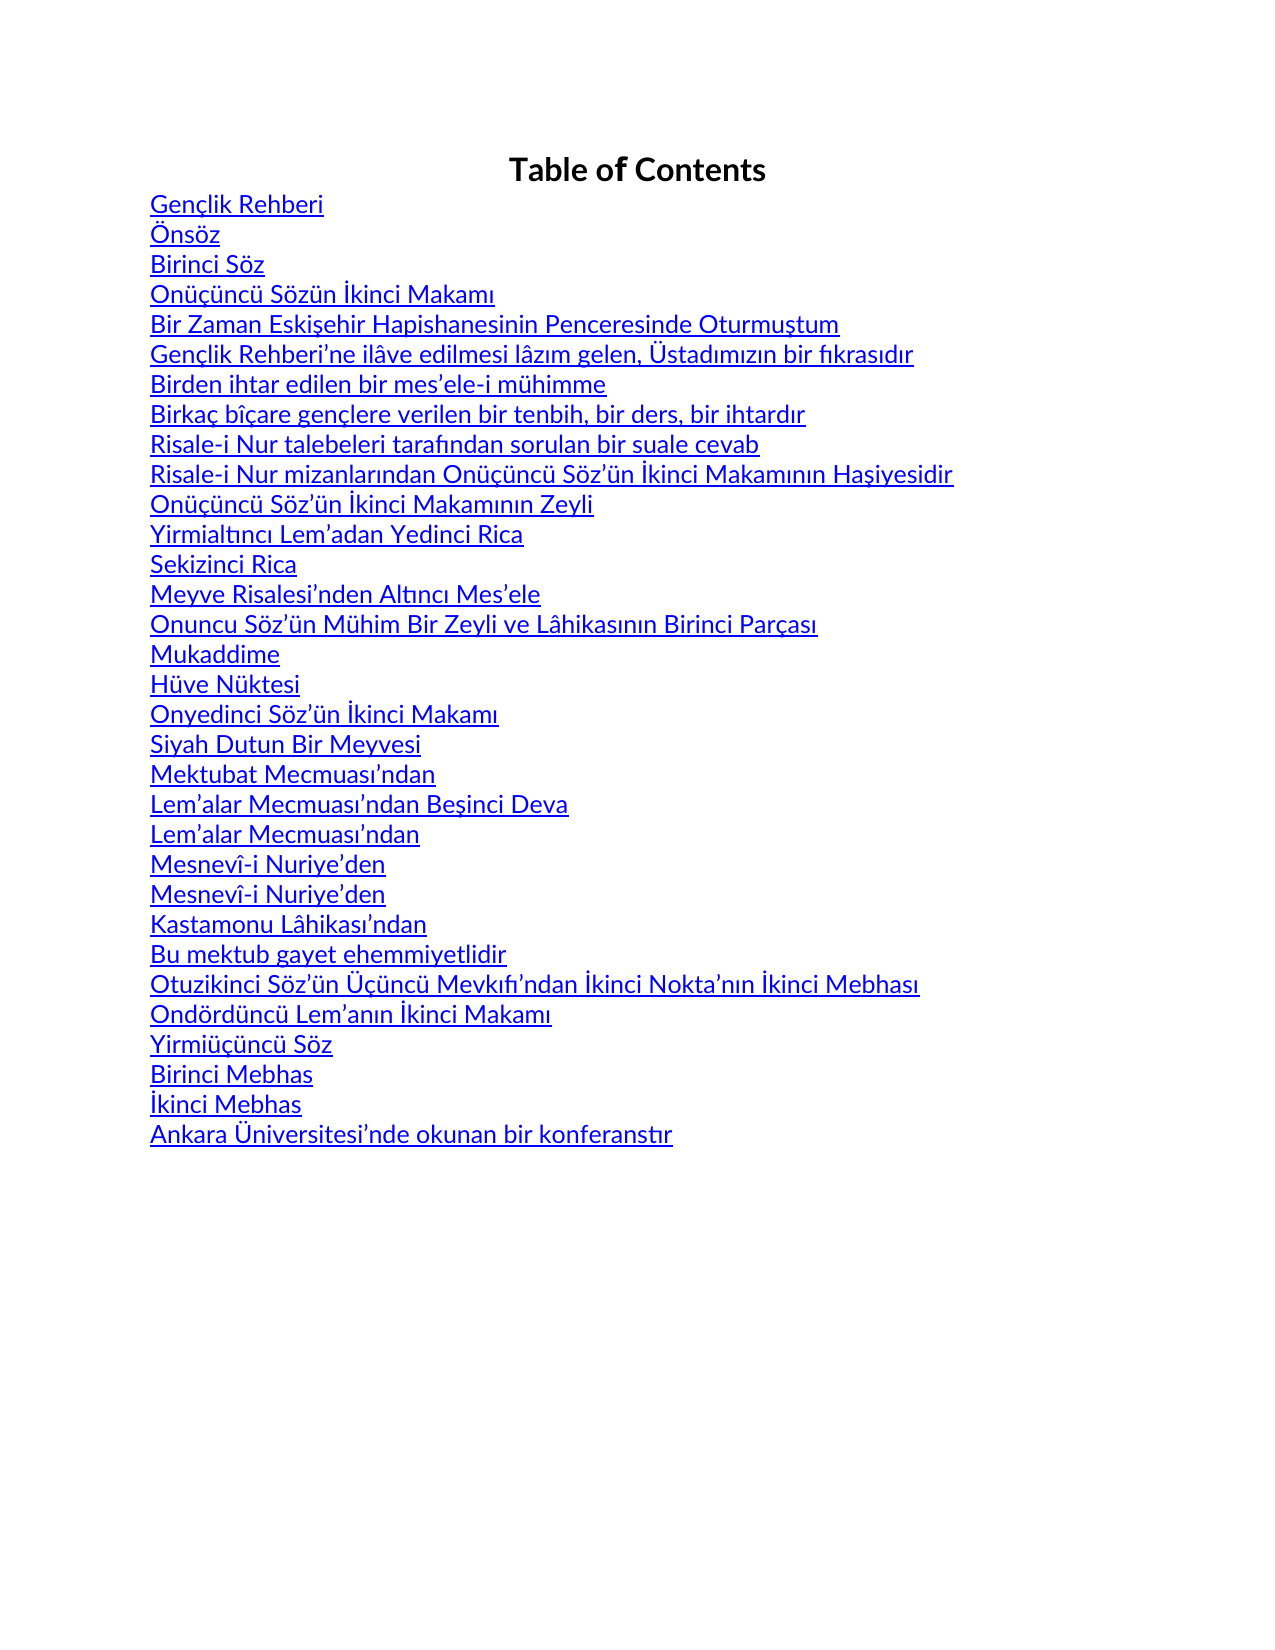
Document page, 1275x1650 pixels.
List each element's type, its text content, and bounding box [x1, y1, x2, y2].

text Birinci Söz [150, 249, 1125, 279]
text Mesnevî-i Nuriye’den [150, 849, 1125, 879]
subtitle Table of Contents [150, 150, 1125, 189]
text Siyah Dutun Bir Meyvesi [150, 729, 1125, 759]
text Mektubat Mecmuası’ndan [150, 759, 1125, 789]
text Mukaddime [150, 639, 1125, 669]
text Gençlik Rehberi [150, 189, 1125, 219]
text Lem’alar Mecmuası’ndan [150, 819, 1125, 849]
text Yirmialtıncı Lem’adan Yedinci Rica [150, 519, 1125, 549]
text Kastamonu Lâhikası’ndan [150, 909, 1125, 939]
text Onüçüncü Söz’ün İkinci Makamının Zeyli [150, 489, 1125, 519]
text Otuzikinci Söz’ün Üçüncü Mevkıfı’ndan İkinci Nokta’nın İkinci Mebhası [150, 969, 1125, 999]
text İkinci Mebhas [150, 1089, 1125, 1119]
text Gençlik Rehberi’ne ilâve edilmesi lâzım gelen, Üstadımızın bir fıkrasıdır [150, 339, 1125, 369]
text Birinci Mebhas [150, 1059, 1125, 1089]
text Risale-i Nur talebeleri tarafından sorulan bir suale cevab [150, 429, 1125, 459]
text Onyedinci Söz’ün İkinci Makamı [150, 699, 1125, 729]
text Risale-i Nur mizanlarından Onüçüncü Söz’ün İkinci Makamının Haşiyesidir [150, 459, 1125, 489]
text Önsöz [150, 219, 1125, 249]
text Ondördüncü Lem’anın İkinci Makamı [150, 999, 1125, 1029]
text Birden ihtar edilen bir mes’ele-i mühimme [150, 369, 1125, 399]
text Meyve Risalesi’nden Altıncı Mes’ele [150, 579, 1125, 609]
text Sekizinci Rica [150, 549, 1125, 579]
text Birkaç bîçare gençlere verilen bir tenbih, bir ders, bir ihtardır [150, 399, 1125, 429]
text Onüçüncü Sözün İkinci Makamı [150, 279, 1125, 309]
text Ankara Üniversitesi’nde okunan bir konferanstır [150, 1119, 1125, 1149]
text Bu mektub gayet ehemmiyetlidir [150, 939, 1125, 969]
text Bir Zaman Eskişehir Hapishanesinin Penceresinde Oturmuştum [150, 309, 1125, 339]
text Yirmiüçüncü Söz [150, 1029, 1125, 1059]
text Hüve Nüktesi [150, 669, 1125, 699]
text Lem’alar Mecmuası’ndan Beşinci Deva [150, 789, 1125, 819]
text Onuncu Söz’ün Mühim Bir Zeyli ve Lâhikasının Birinci Parçası [150, 609, 1125, 639]
text Mesnevî-i Nuriye’den [150, 879, 1125, 909]
